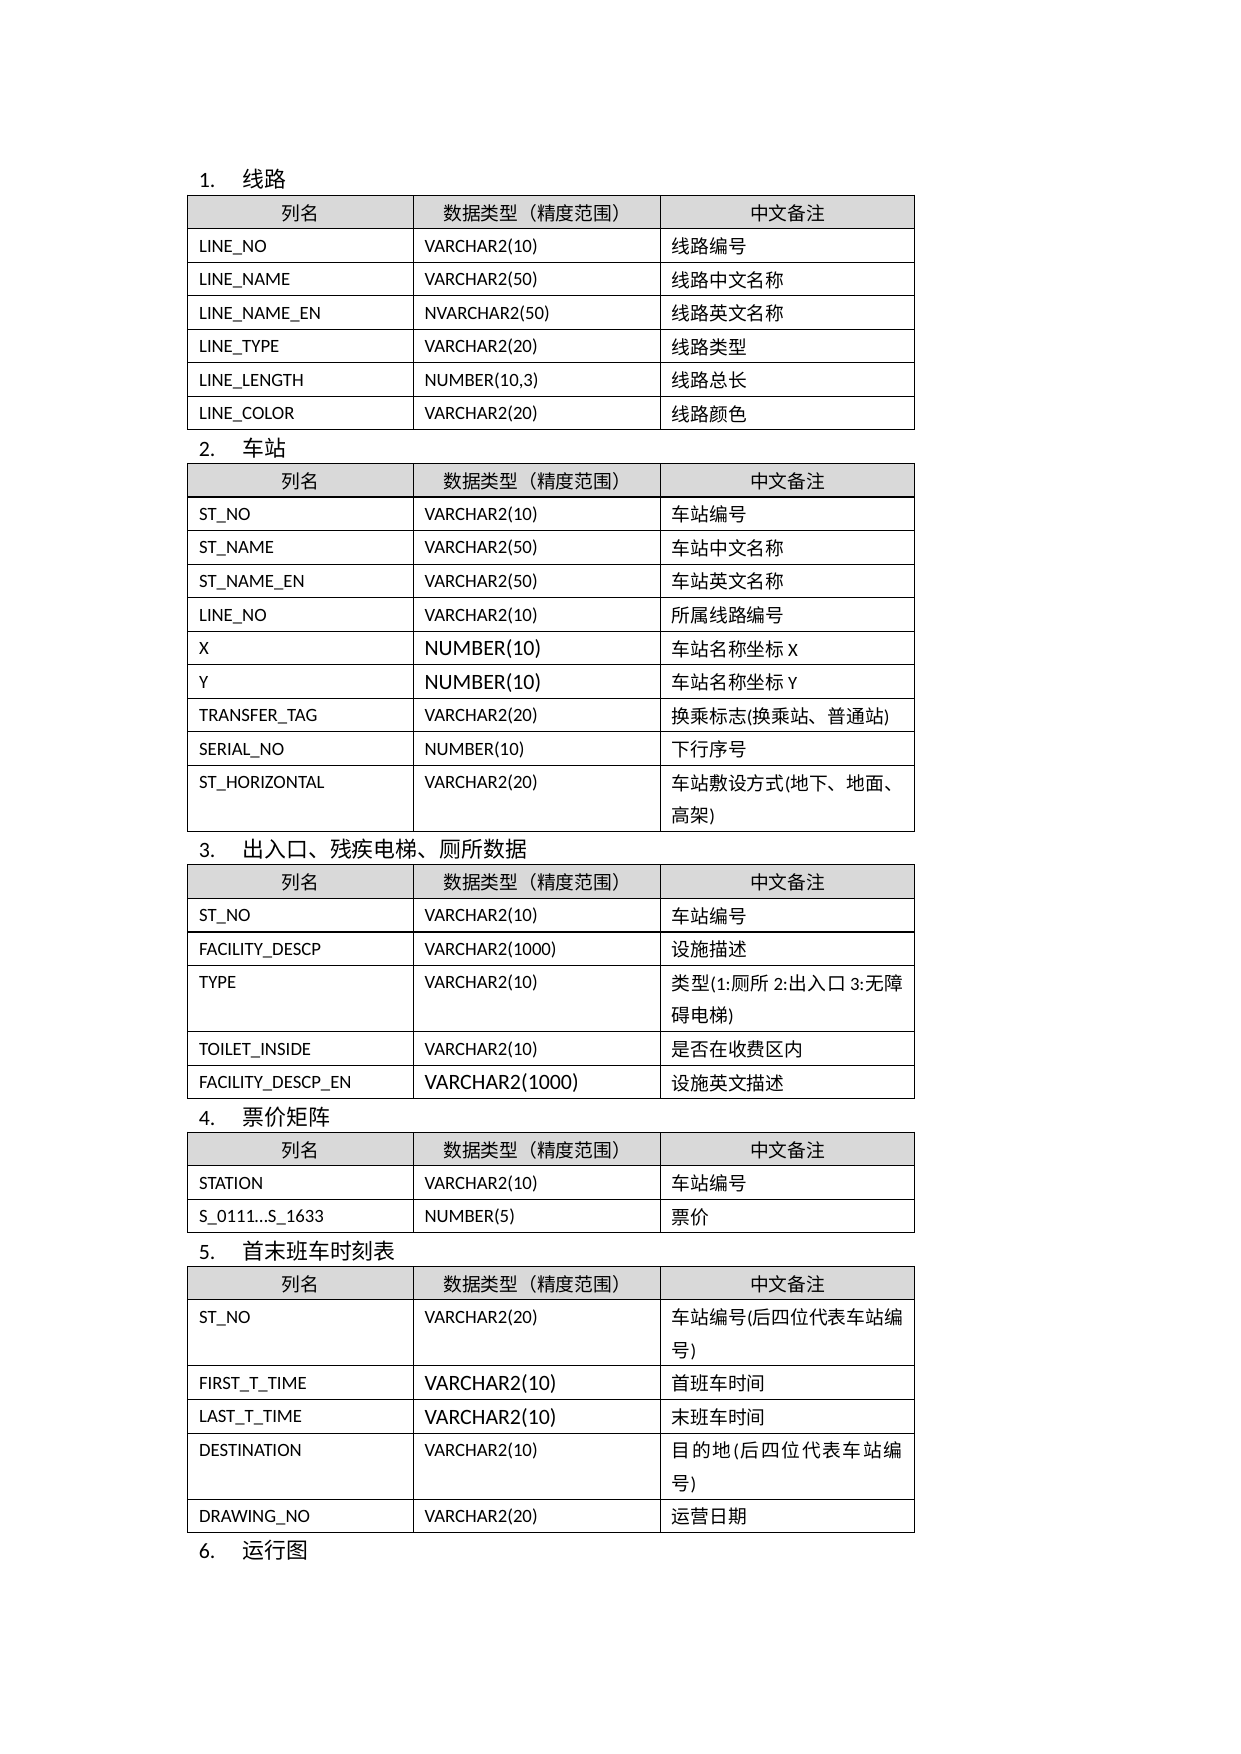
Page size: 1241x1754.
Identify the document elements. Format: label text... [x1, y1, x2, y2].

table_header 中文备注 [661, 1133, 914, 1165]
table_cell 线路编号 [661, 229, 914, 262]
table_cell 首班车时间 [661, 1366, 914, 1399]
table_cell S_0111…S_1633 [188, 1200, 413, 1232]
table_header 数据类型（精度范围） [414, 196, 660, 228]
table_cell TOILET_INSIDE [188, 1032, 413, 1064]
table_cell 设施描述 [661, 933, 914, 965]
table_cell 所属线路编号 [661, 598, 914, 631]
table_cell 是否在收费区内 [661, 1032, 914, 1064]
table_cell LINE_NO [188, 598, 413, 631]
table_cell LINE_COLOR [188, 397, 413, 429]
table_cell 设施英文描述 [661, 1066, 914, 1098]
table_cell ST_NO [188, 899, 413, 931]
table_cell STATION [188, 1166, 413, 1199]
table_cell VARCHAR2(20) [414, 766, 660, 831]
table_header 中文备注 [661, 865, 914, 898]
table_header 数据类型（精度范围） [414, 464, 660, 496]
table_cell LAST_T_TIME [188, 1400, 413, 1432]
table_cell 运营日期 [661, 1500, 914, 1532]
table_cell 车站名称坐标X [661, 632, 914, 664]
table_header 列名 [188, 1267, 413, 1299]
table_cell 线路颜色 [661, 397, 914, 429]
table_cell 车站敷设方式(地下、地面、高架) [661, 766, 914, 831]
table_header 中文备注 [661, 1267, 914, 1299]
table_cell 车站英文名称 [661, 565, 914, 597]
table_cell VARCHAR2(10) [414, 229, 660, 262]
list 出入口、残疾电梯、厕所数据 [198, 832, 1053, 864]
table_cell VARCHAR2(20) [414, 330, 660, 362]
table_cell 目的地(后四位代表车站编号) [661, 1434, 914, 1498]
table_cell FACILITY_DESCP_EN [188, 1066, 413, 1098]
table_cell NUMBER(10) [414, 732, 660, 765]
table_cell TRANSFER_TAG [188, 699, 413, 731]
table_cell ST_NO [188, 498, 413, 530]
table_cell LINE_NAME [188, 263, 413, 295]
table_cell VARCHAR2(10) [414, 1166, 660, 1199]
table_cell VARCHAR2(10) [414, 1434, 660, 1498]
table_cell VARCHAR2(1000) [414, 1066, 660, 1098]
table_cell VARCHAR2(10) [414, 1400, 660, 1432]
table_cell VARCHAR2(50) [414, 565, 660, 597]
table_cell 线路类型 [661, 330, 914, 362]
table_cell 车站名称坐标Y [661, 665, 914, 698]
table_cell 车站编号 [661, 498, 914, 530]
table_cell 下行序号 [661, 732, 914, 765]
table_cell ST_NAME_EN [188, 565, 413, 597]
table_cell 车站编号 [661, 1166, 914, 1199]
table_cell NUMBER(5) [414, 1200, 660, 1232]
table_header 列名 [188, 464, 413, 496]
table_cell FIRST_T_TIME [188, 1366, 413, 1399]
table_cell 线路英文名称 [661, 296, 914, 329]
table_cell LINE_NAME_EN [188, 296, 413, 329]
table_header 中文备注 [661, 464, 914, 496]
table_cell ST_HORIZONTAL [188, 766, 413, 831]
table_cell VARCHAR2(20) [414, 1500, 660, 1532]
table_cell 车站编号 [661, 899, 914, 931]
table_cell 车站编号(后四位代表车站编号) [661, 1300, 914, 1365]
table_cell VARCHAR2(10) [414, 498, 660, 530]
table_cell X [188, 632, 413, 664]
table_header 列名 [188, 1133, 413, 1165]
table_cell 线路中文名称 [661, 263, 914, 295]
table_cell VARCHAR2(10) [414, 1366, 660, 1399]
table_cell 换乘标志(换乘站、普通站) [661, 699, 914, 731]
table_cell SERIAL_NO [188, 732, 413, 765]
table_cell VARCHAR2(10) [414, 598, 660, 631]
table_cell LINE_TYPE [188, 330, 413, 362]
table_cell VARCHAR2(20) [414, 699, 660, 731]
table_cell 票价 [661, 1200, 914, 1232]
table_cell DRAWING_NO [188, 1500, 413, 1532]
table_cell FACILITY_DESCP [188, 933, 413, 965]
table_header 列名 [188, 196, 413, 228]
list 车站 [198, 430, 1053, 463]
list 首末班车时刻表 [198, 1233, 1053, 1266]
table_cell VARCHAR2(50) [414, 531, 660, 563]
table_cell VARCHAR2(20) [414, 1300, 660, 1365]
table_header 数据类型（精度范围） [414, 865, 660, 898]
table_cell ST_NO [188, 1300, 413, 1365]
table_cell DESTINATION [188, 1434, 413, 1498]
table_header 列名 [188, 865, 413, 898]
table_cell Y [188, 665, 413, 698]
table_cell NUMBER(10) [414, 632, 660, 664]
table_cell NVARCHAR2(50) [414, 296, 660, 329]
table_cell 车站中文名称 [661, 531, 914, 563]
table_header 数据类型（精度范围） [414, 1133, 660, 1165]
table_cell 类型(1:厕所2:出入口3:无障碍电梯) [661, 966, 914, 1031]
table_cell VARCHAR2(50) [414, 263, 660, 295]
table_cell LINE_LENGTH [188, 363, 413, 396]
table_cell VARCHAR2(10) [414, 899, 660, 931]
table_cell NUMBER(10,3) [414, 363, 660, 396]
list 票价矩阵 [198, 1099, 1053, 1132]
table_cell VARCHAR2(1000) [414, 933, 660, 965]
list 线路 [198, 162, 1053, 194]
table_cell VARCHAR2(10) [414, 966, 660, 1031]
table_cell 线路总长 [661, 363, 914, 396]
table_cell 末班车时间 [661, 1400, 914, 1432]
table_cell LINE_NO [188, 229, 413, 262]
table_cell VARCHAR2(20) [414, 397, 660, 429]
table_header 数据类型（精度范围） [414, 1267, 660, 1299]
table_cell ST_NAME [188, 531, 413, 563]
table_header 中文备注 [661, 196, 914, 228]
table_cell VARCHAR2(10) [414, 1032, 660, 1064]
table_cell NUMBER(10) [414, 665, 660, 698]
table_cell TYPE [188, 966, 413, 1031]
list 运行图 [198, 1533, 1053, 1566]
